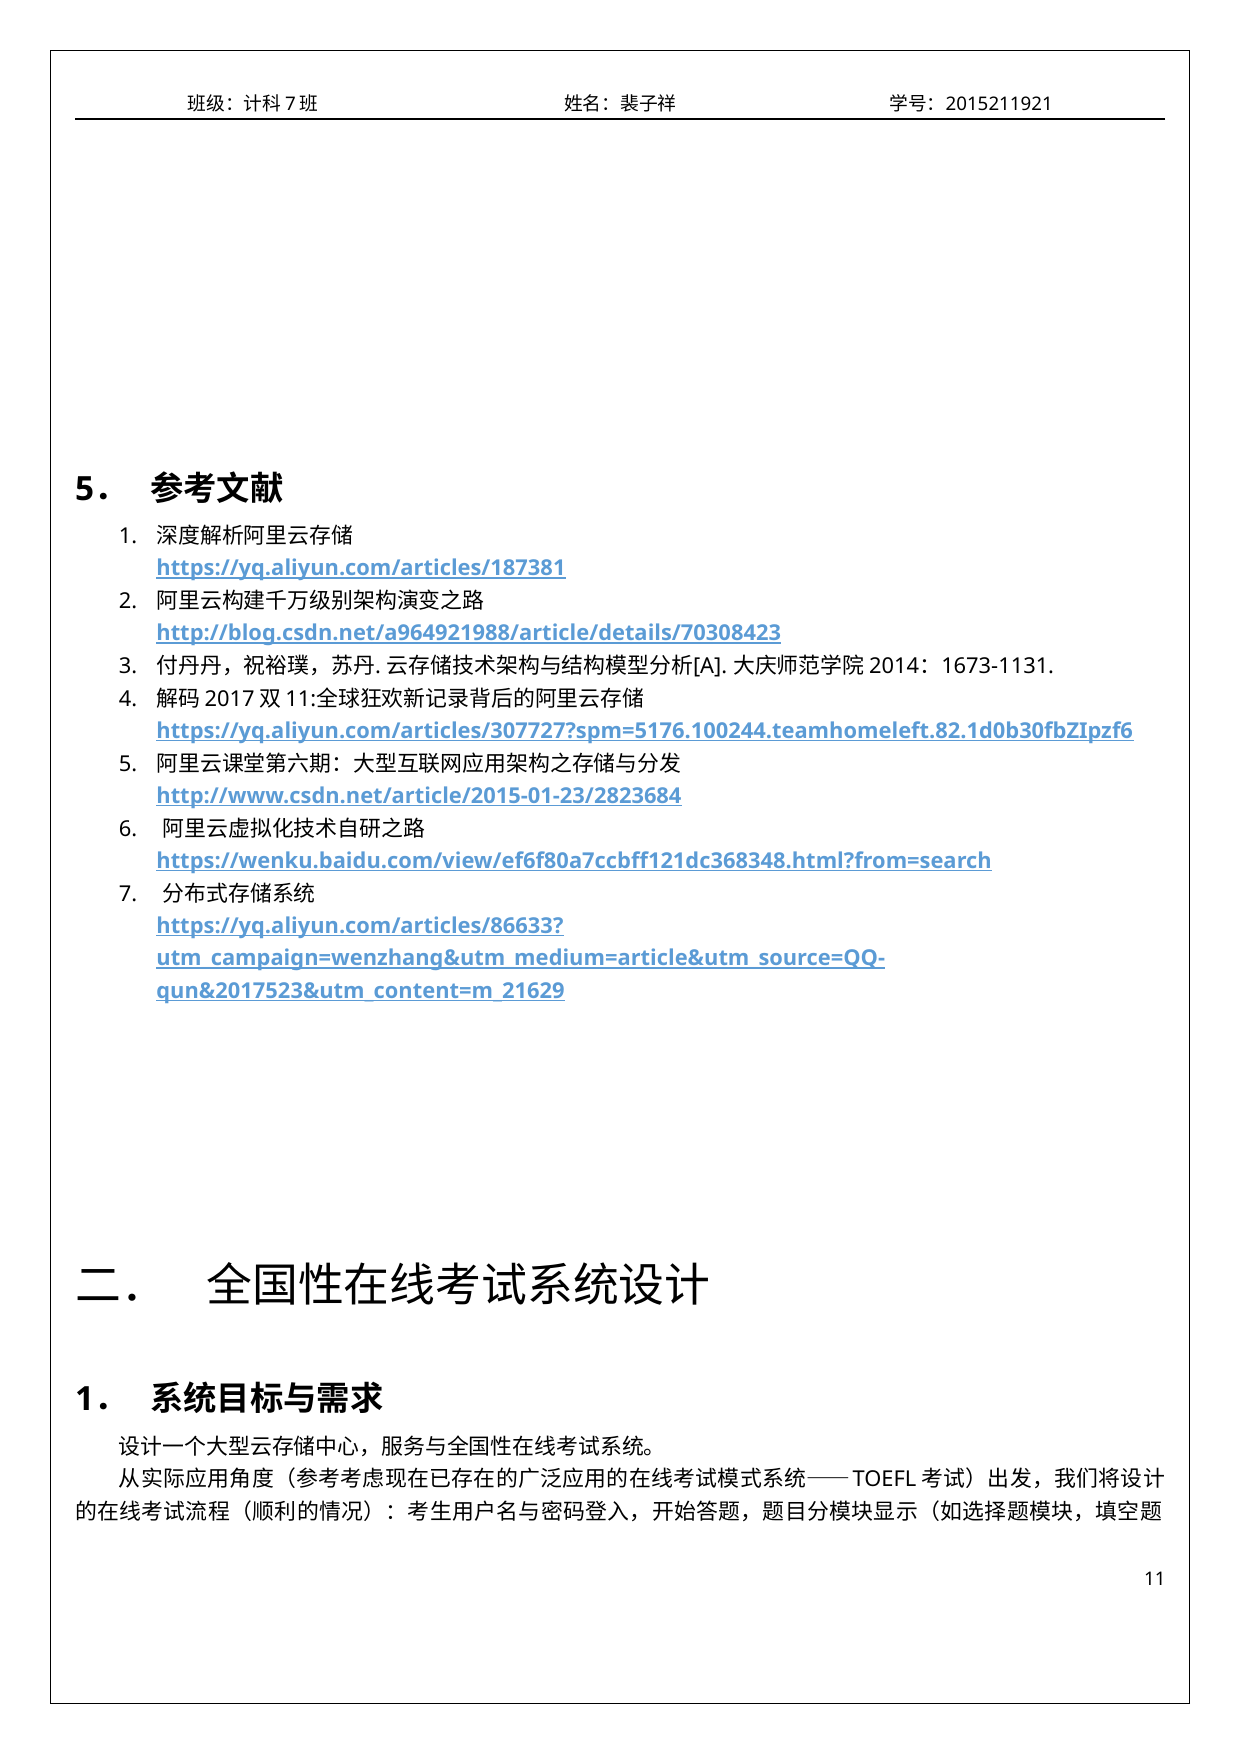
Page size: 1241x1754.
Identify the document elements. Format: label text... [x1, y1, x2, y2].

list 全国性在线考试系统设计 [75, 1233, 1165, 1331]
text 设计一个大型云存储中心，服务与全国性在线考试系统。 [119, 1428, 1165, 1461]
list 深度解析阿里云存储 [119, 518, 1165, 551]
text http://blog.csdn.net/a964921988/article/details/70308423 [156, 616, 1165, 648]
list 参考文献 [75, 453, 1165, 518]
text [75, 1461, 1165, 1526]
list 解码2017双11:全球狂欢新记录背后的阿里云存储 https://yq.aliyun.com/articles/307727?spm=5176.100244.teamhomeleft.82.1d0b30fbZIpzf6 [119, 681, 1165, 746]
list 阿里云虚拟化技术自研之路 [119, 811, 1165, 843]
list https://yq.aliyun.com/articles/86633?utm_campaign=wenzhang&utm_medium=article&utm_source=QQ-qun&2017523&utm_content=m_21629 [156, 908, 1165, 1006]
list 分布式存储系统 [119, 876, 1165, 908]
list http://www.csdn.net/article/2015-01-23/2823684 [156, 778, 1165, 811]
text https://yq.aliyun.com/articles/187381 [112, 551, 1165, 583]
list 付丹丹，祝裕璞，苏丹. 云存储技术架构与结构模型分析[A]. 大庆师范学院 2014：1673-1131. [119, 648, 1165, 681]
list 系统目标与需求 [75, 1363, 1165, 1428]
list 阿里云构建千万级别架构演变之路 [119, 583, 1165, 616]
list https://wenku.baidu.com/view/ef6f80a7ccbff121dc368348.html?from=search [156, 843, 1165, 876]
list 阿里云课堂第六期：大型互联网应用架构之存储与分发 [119, 746, 1165, 778]
